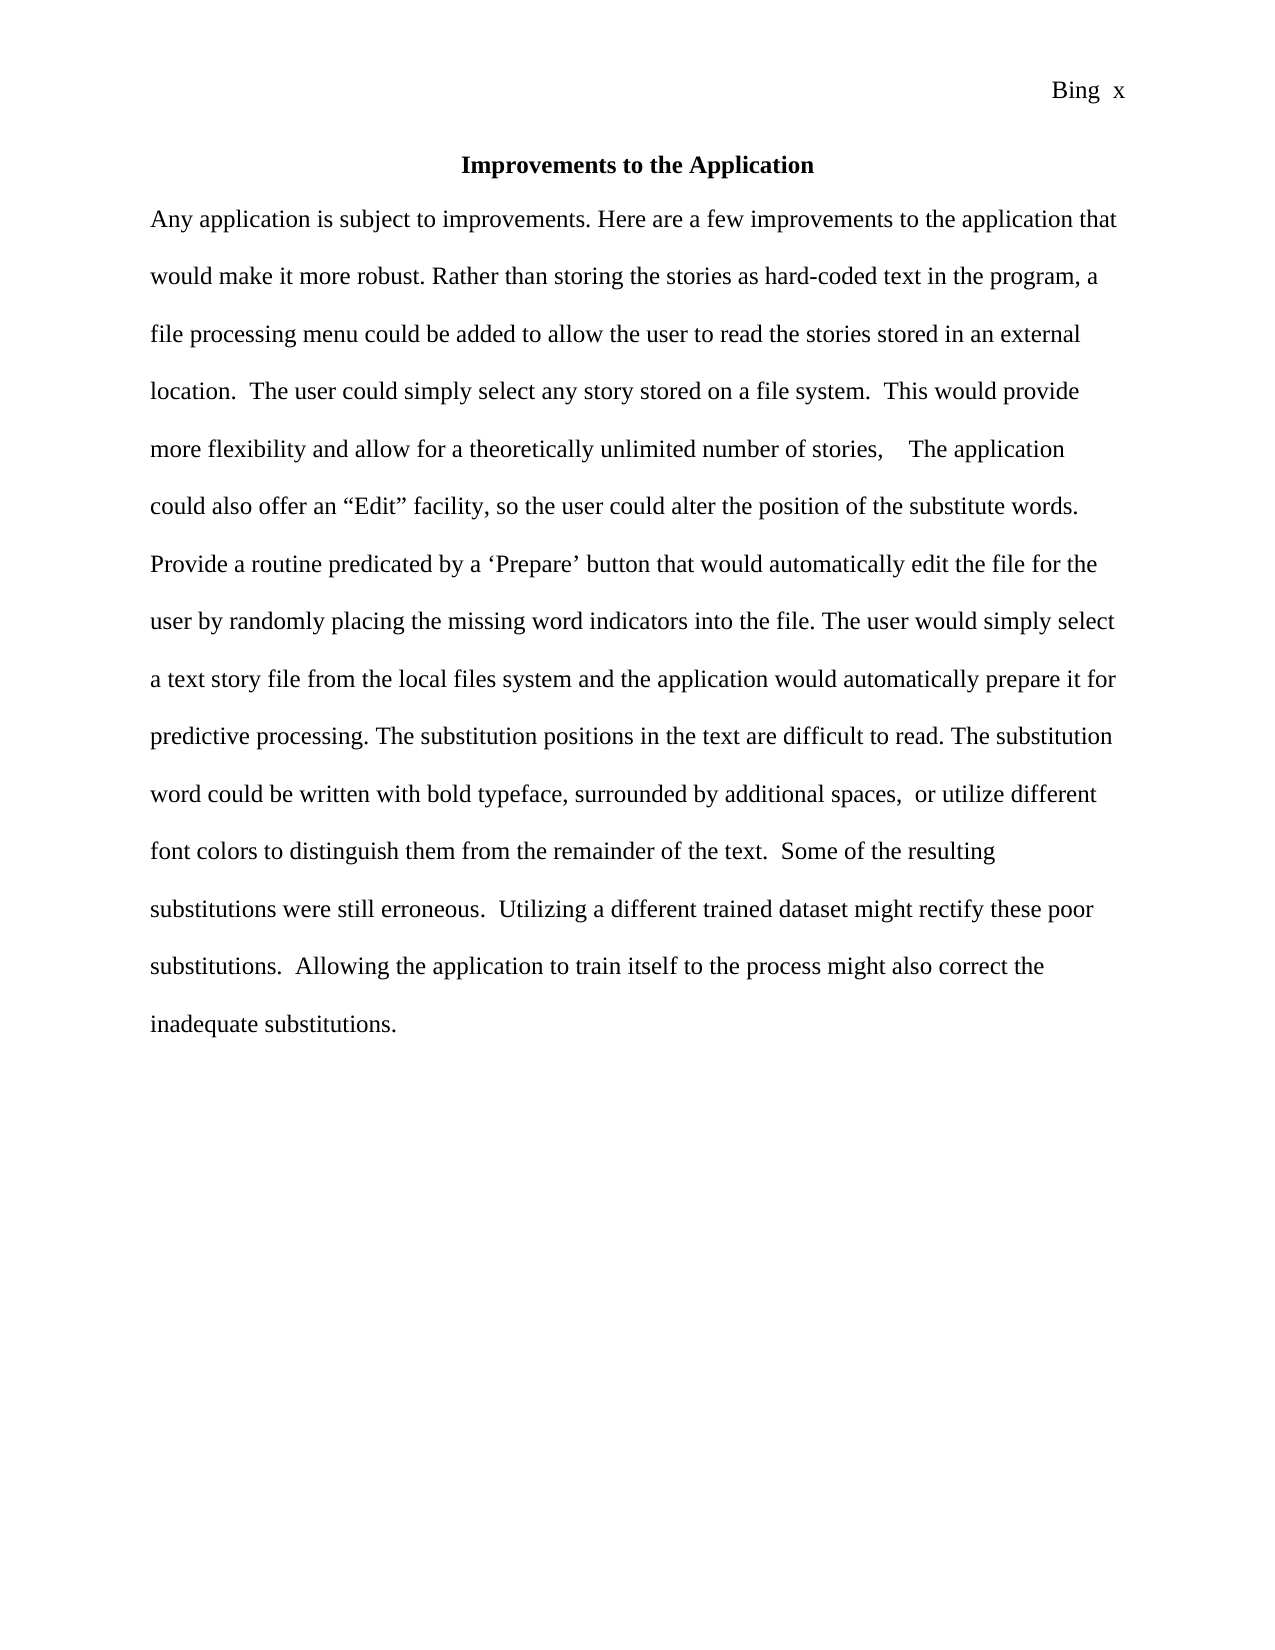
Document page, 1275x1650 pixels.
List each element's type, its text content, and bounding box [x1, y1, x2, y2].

text Improvements to the Application [150, 150, 1125, 179]
text Any application is subject to improvements. Here are a few improvements to the application that would make it more robust. Rather than storing the stories as hard-coded text in the program, a file processing menu could be added to allow the user to read the stories stored in an external location. The user could simply select any story stored on a file system. This would provide more flexibility and allow for a theoretically unlimited number of stories, The application could also offer an “Edit” facility, so the user could alter the position of the substitute words. Provide a routine predicated by a ‘Prepare’ button that would automatically edit the file for the user by randomly placing the missing word indicators into the file. The user would simply select a text story file from the local files system and the application would automatically prepare it for predictive processing. The substitution positions in the text are difficult to read. The substitution word could be written with bold typeface, surrounded by additional spaces, or utilize different font colors to distinguish them from the remainder of the text. Some of the resulting substitutions were still erroneous. Utilizing a different trained dataset might rectify these poor substitutions. Allowing the application to train itself to the process might also correct the inadequate substitutions. [150, 204, 1125, 1038]
